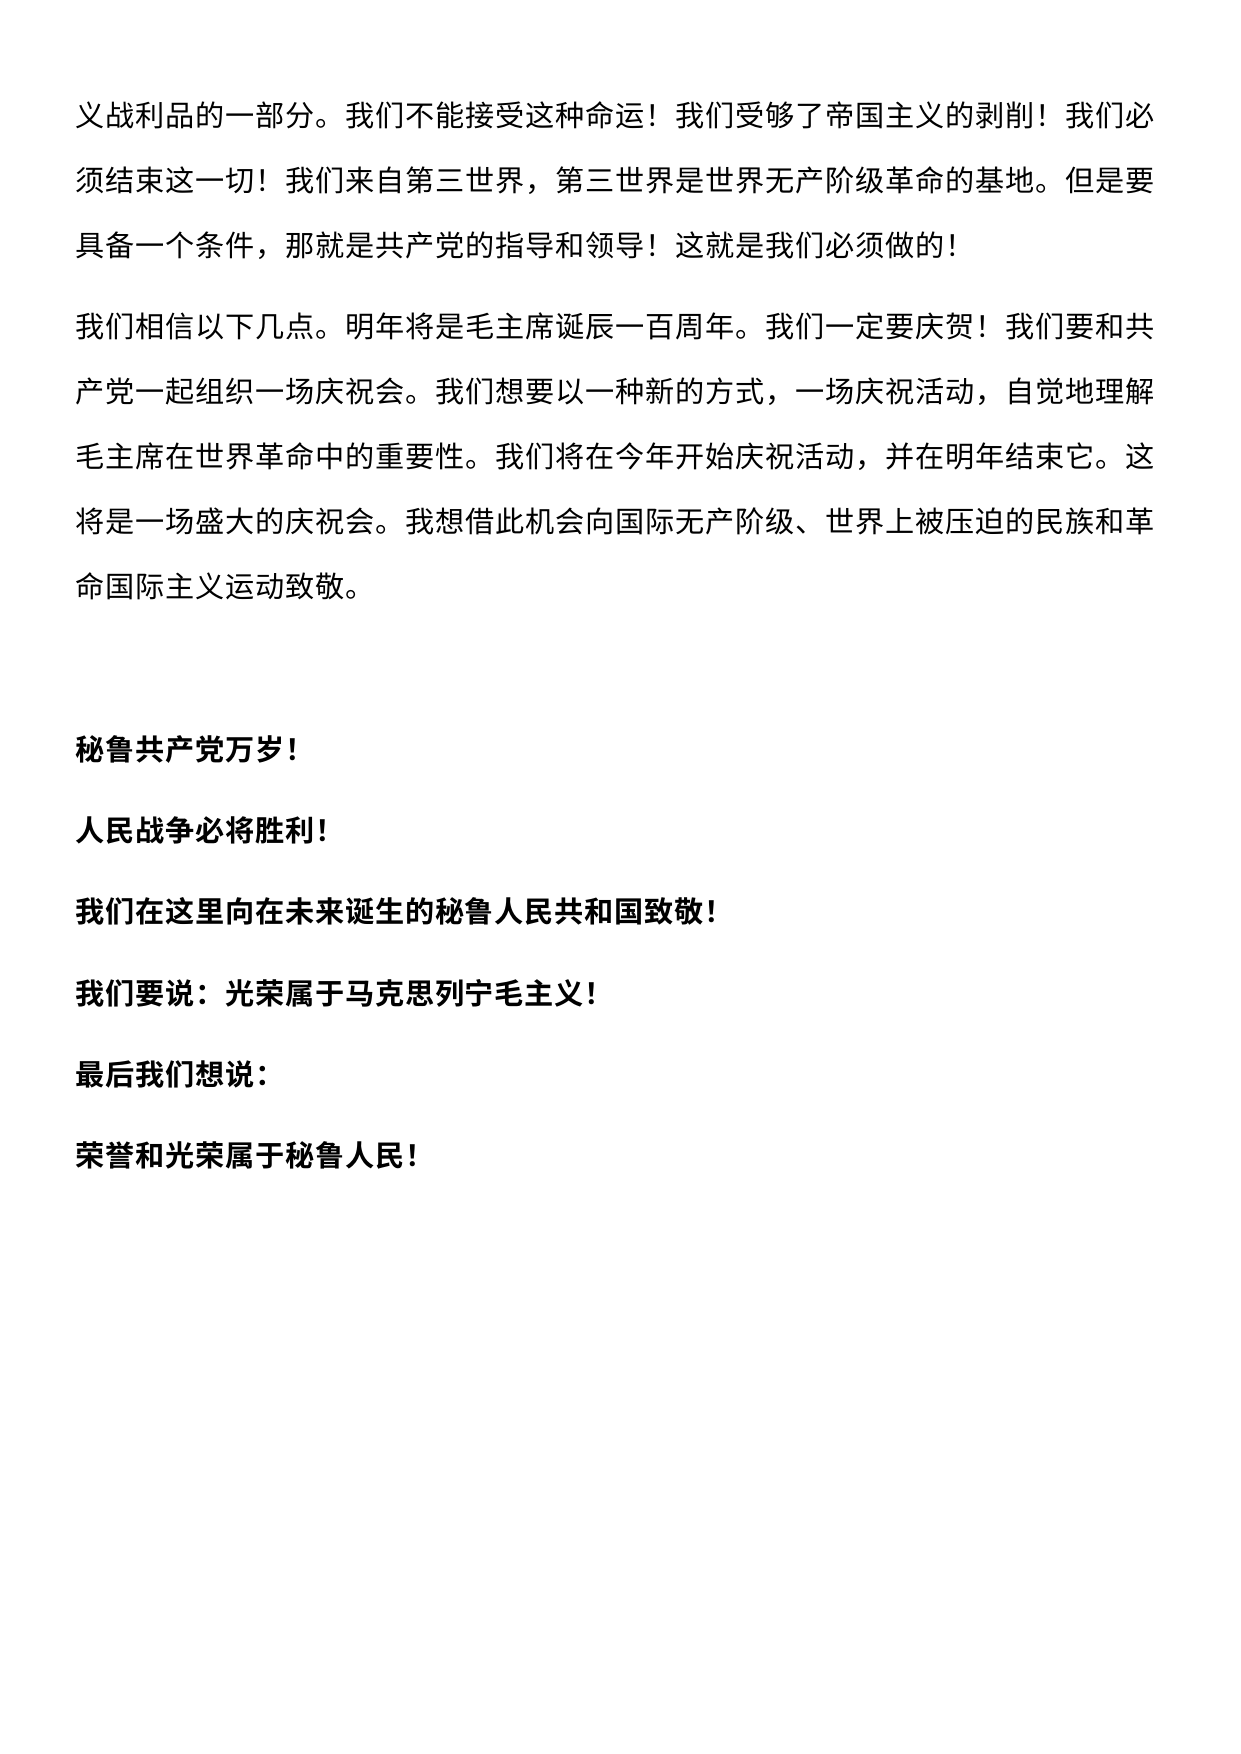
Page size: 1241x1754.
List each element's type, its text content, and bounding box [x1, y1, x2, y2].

text 我们相信以下几点。明年将是毛主席诞辰一百周年。我们一定要庆贺！我们要和共产党一起组织一场庆祝会。我们想要以一种新的方式，一场庆祝活动，自觉地理解毛主席在世界革命中的重要性。我们将在今年开始庆祝活动，并在明年结束它。这将是一场盛大的庆祝会。我想借此机会向国际无产阶级、世界上被压迫的民族和革命国际主义运动致敬。 [75, 292, 1165, 617]
text 秘鲁共产党万岁！ [75, 715, 1165, 780]
text 最后我们想说： [75, 1040, 1165, 1105]
text 荣誉和光荣属于秘鲁人民！ [75, 1122, 1165, 1187]
text 我们要说：光荣属于马克思列宁毛主义！ [75, 959, 1165, 1024]
text 人民战争必将胜利！ [75, 796, 1165, 861]
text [75, 81, 1165, 276]
text 我们在这里向在未来诞生的秘鲁人民共和国致敬！ [75, 877, 1165, 942]
